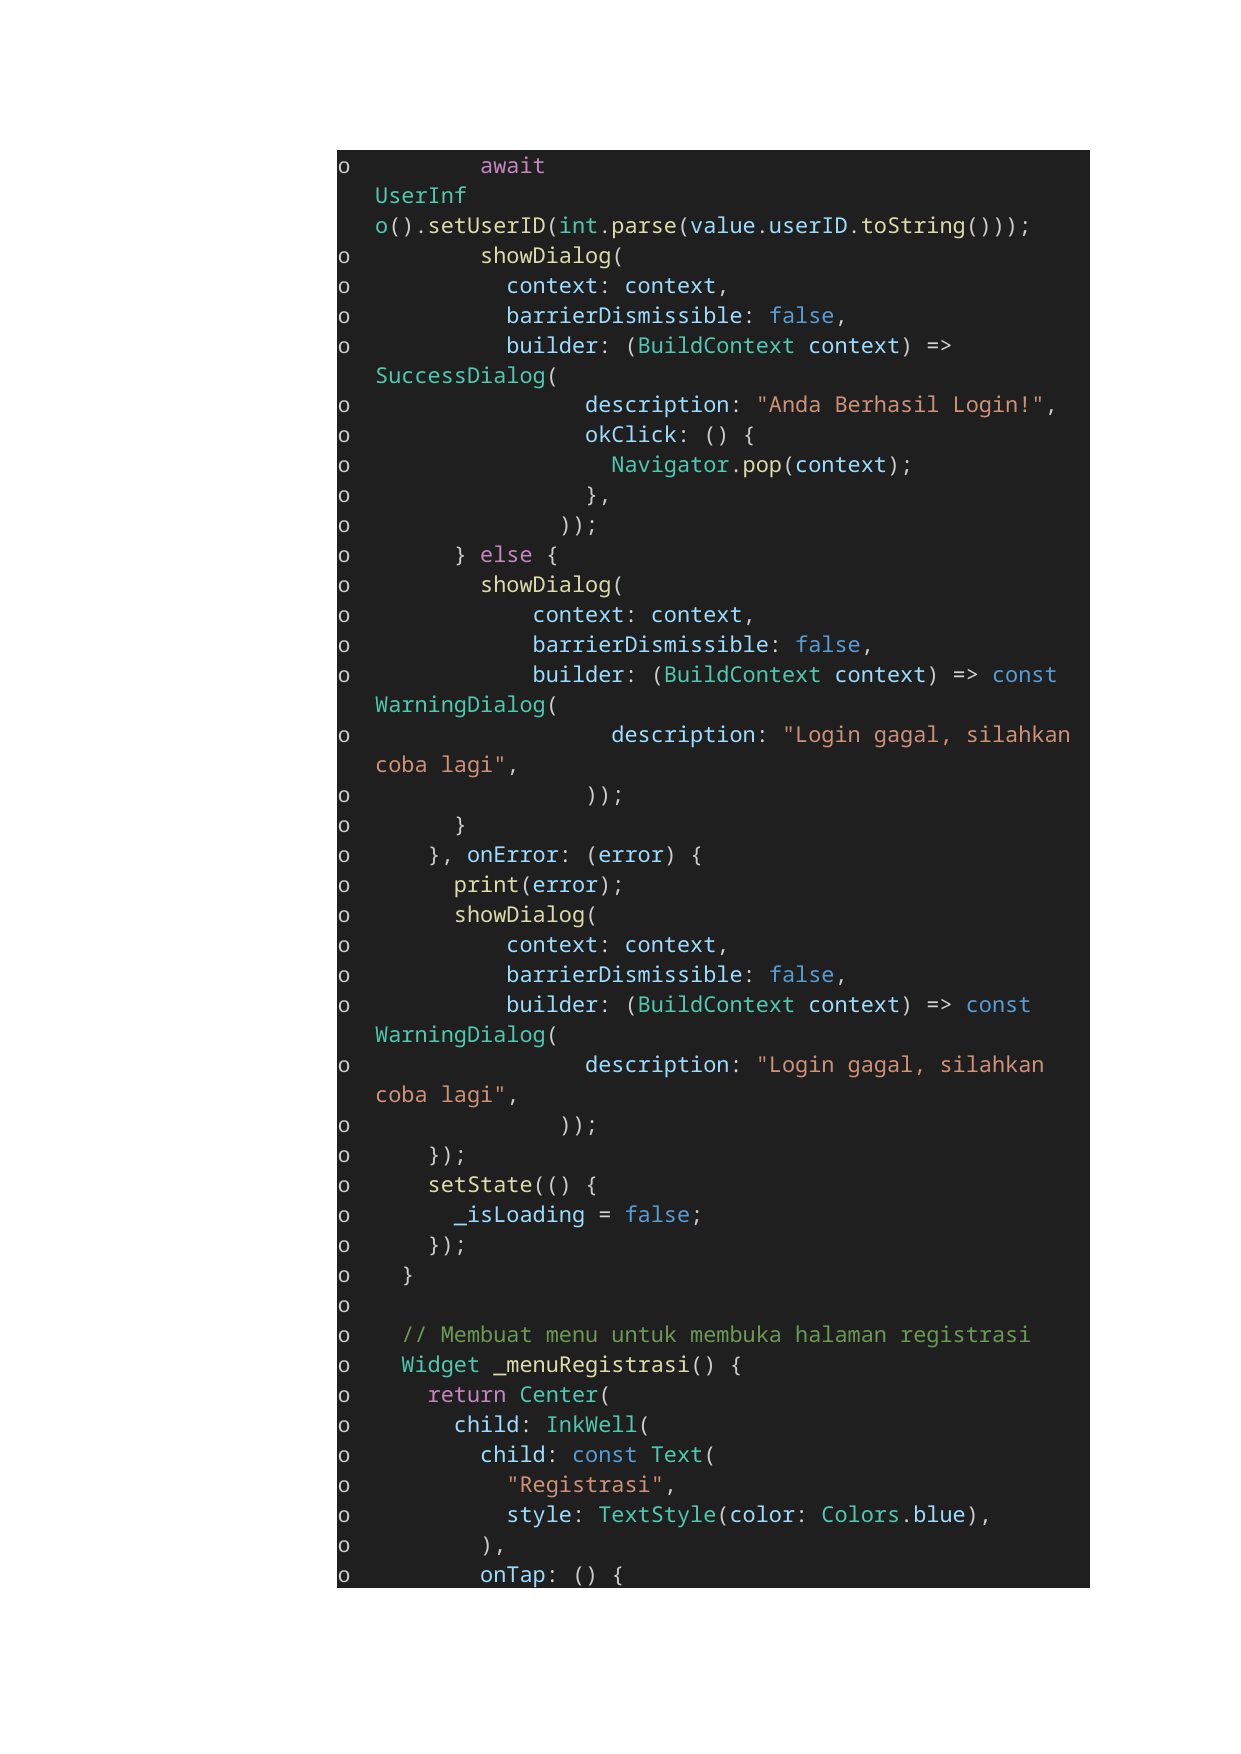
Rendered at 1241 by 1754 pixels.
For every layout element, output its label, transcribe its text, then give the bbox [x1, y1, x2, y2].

list barrierDismissible: false, [337, 959, 1090, 989]
list builder: (BuildContext context) => SuccessDialog( [337, 329, 1090, 389]
list context: context, [337, 599, 1090, 629]
list barrierDismissible: false, [337, 629, 1090, 659]
list description: "Login gagal, silahkan coba lagi", [337, 1049, 1090, 1108]
list )); [337, 1108, 1090, 1138]
list barrierDismissible: false, [337, 299, 1090, 329]
list )); [337, 779, 1090, 809]
list print(error); [337, 869, 1090, 899]
list Widget _menuRegistrasi() { [337, 1348, 1090, 1378]
list builder: (BuildContext context) => const WarningDialog( [337, 659, 1090, 719]
list )); [337, 509, 1090, 539]
list showDialog( [337, 899, 1090, 929]
list child: const Text( [337, 1438, 1090, 1468]
list setState(() { [337, 1168, 1090, 1198]
list }, [337, 479, 1090, 509]
list return Center( [337, 1378, 1090, 1408]
list description: "Login gagal, silahkan coba lagi", [337, 719, 1090, 779]
list "Registrasi", [337, 1468, 1090, 1498]
list context: context, [337, 929, 1090, 959]
list description: "Anda Berhasil Login!", [337, 389, 1090, 419]
list context: context, [337, 269, 1090, 299]
list }); [337, 1228, 1090, 1258]
list child: InkWell( [337, 1408, 1090, 1438]
list ), [337, 1528, 1090, 1558]
list builder: (BuildContext context) => const WarningDialog( [337, 989, 1090, 1049]
list showDialog( [337, 239, 1090, 269]
list // Membuat menu untuk membuka halaman registrasi [337, 1318, 1090, 1348]
list } [337, 1258, 1090, 1288]
list onTap: () { [337, 1558, 1090, 1588]
list _isLoading = false; [337, 1198, 1090, 1228]
list } [337, 809, 1090, 839]
list Navigator.pop(context); [337, 449, 1090, 479]
list style: TextStyle(color: Colors.blue), [337, 1498, 1090, 1528]
list }); [337, 1138, 1090, 1168]
list showDialog( [337, 569, 1090, 599]
list } else { [337, 539, 1090, 569]
list }, onError: (error) { [337, 839, 1090, 869]
list await UserInfo().setUserID(int.parse(value.userID.toString())); [337, 150, 1090, 239]
list okClick: () { [337, 419, 1090, 449]
